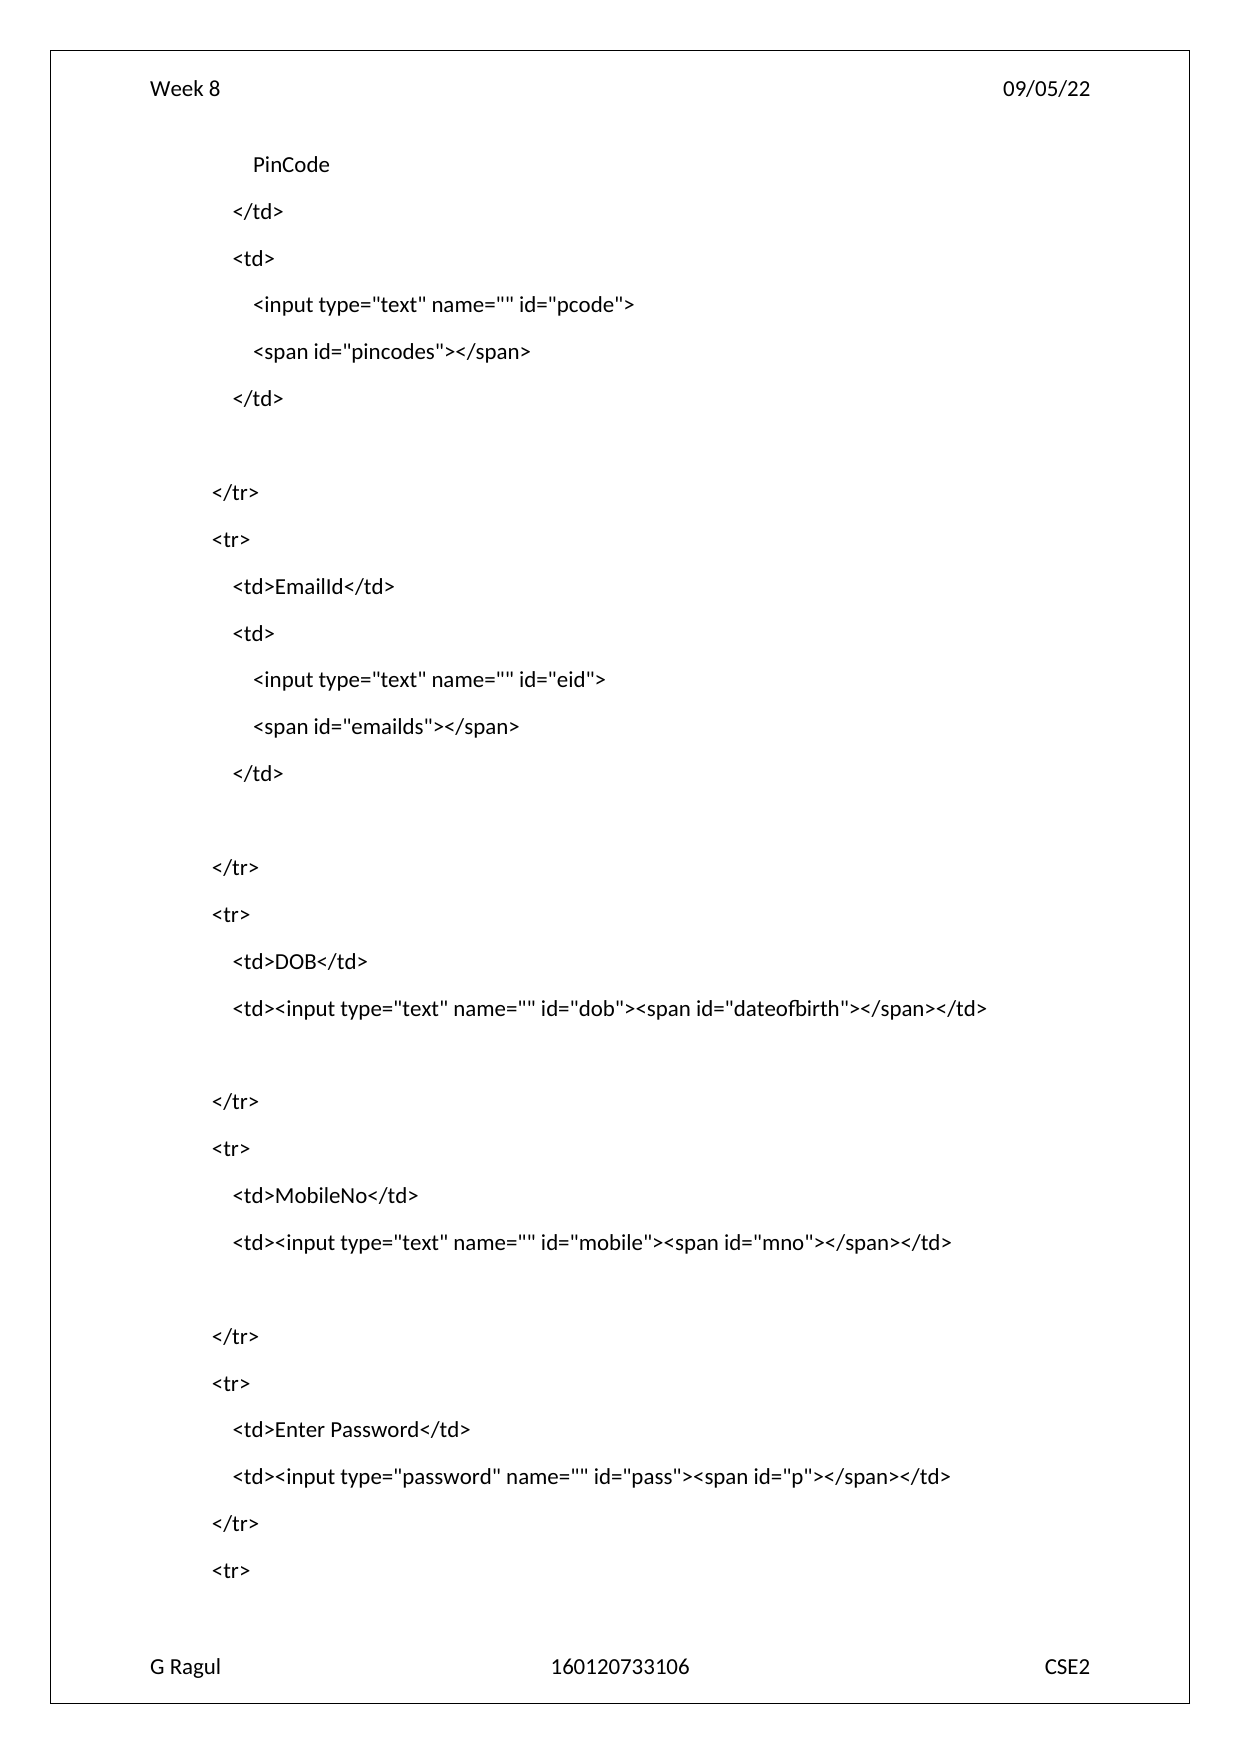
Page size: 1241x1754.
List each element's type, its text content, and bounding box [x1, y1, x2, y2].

text <tr> [150, 1556, 1090, 1584]
text <td>Enter Password</td> [150, 1416, 1090, 1444]
text </tr> [150, 853, 1090, 881]
text <tr> [150, 900, 1090, 928]
text <td> [150, 244, 1090, 272]
text </td> [150, 759, 1090, 787]
text <span id="pincodes"></span> [150, 337, 1090, 366]
text <td><input type="text" name="" id="mobile"><span id="mno"></span></td> [150, 1228, 1090, 1256]
text <span id="emailds"></span> [150, 712, 1090, 741]
text </tr> [150, 1322, 1090, 1350]
text <input type="text" name="" id="eid"> [150, 666, 1090, 694]
text <td>DOB</td> [150, 947, 1090, 975]
text <input type="text" name="" id="pcode"> [150, 291, 1090, 319]
text <tr> [150, 1369, 1090, 1397]
text <td><input type="password" name="" id="pass"><span id="p"></span></td> [150, 1462, 1090, 1491]
text <td><input type="text" name="" id="dob"><span id="dateofbirth"></span></td> [150, 994, 1090, 1022]
text </tr> [150, 478, 1090, 506]
text <tr> [150, 1134, 1090, 1162]
text PinCode [150, 150, 1090, 178]
text <td>MobileNo</td> [150, 1181, 1090, 1209]
text <td> [150, 619, 1090, 647]
text </tr> [150, 1087, 1090, 1116]
text </td> [150, 384, 1090, 412]
text <td>EmailId</td> [150, 572, 1090, 600]
text <tr> [150, 525, 1090, 553]
text </td> [150, 197, 1090, 225]
text </tr> [150, 1509, 1090, 1537]
